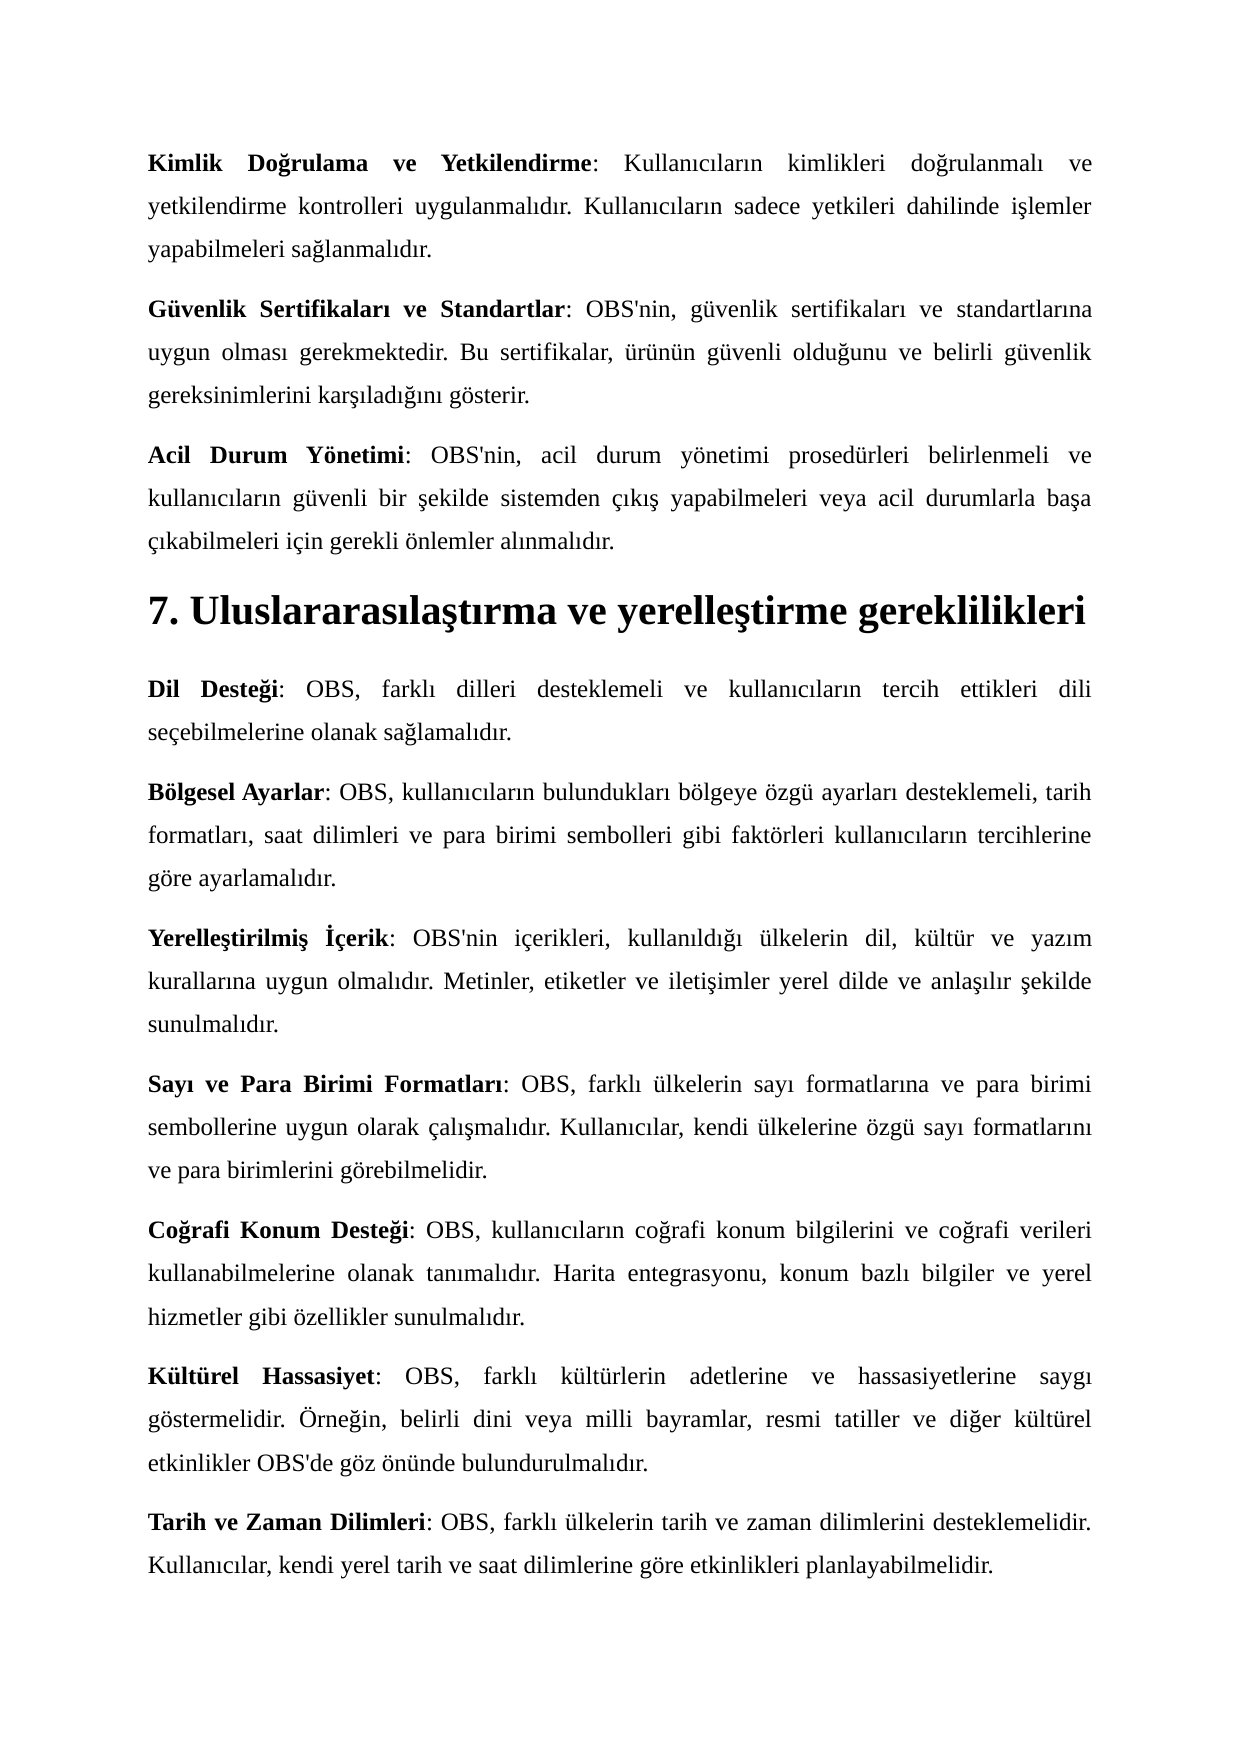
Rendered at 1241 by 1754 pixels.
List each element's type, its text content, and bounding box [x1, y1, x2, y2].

text Tarih ve Zaman Dilimleri: OBS, farklı ülkelerin tarih ve zaman dilimlerini desteklemelidir. Kullanıcılar, kendi yerel tarih ve saat dilimlerine göre etkinlikleri planlayabilmelidir. [148, 1507, 1093, 1579]
text Dil Desteği: OBS, farklı dilleri desteklemeli ve kullanıcıların tercih ettikleri dili seçebilmelerine olanak sağlamalıdır. [148, 674, 1093, 746]
text Kimlik Doğrulama ve Yetkilendirme: Kullanıcıların kimlikleri doğrulanmalı ve yetkilendirme kontrolleri uygulanmalıdır. Kullanıcıların sadece yetkileri dahilinde işlemler yapabilmeleri sağlanmalıdır. [148, 148, 1093, 263]
text 7. Uluslararasılaştırma ve yerelleştirme gereklilikleri [148, 586, 1093, 634]
text Bölgesel Ayarlar: OBS, kullanıcıların bulundukları bölgeye özgü ayarları desteklemeli, tarih formatları, saat dilimleri ve para birimi sembolleri gibi faktörleri kullanıcıların tercihlerine göre ayarlamalıdır. [148, 777, 1093, 892]
text Kültürel Hassasiyet: OBS, farklı kültürlerin adetlerine ve hassasiyetlerine saygı göstermelidir. Örneğin, belirli dini veya milli bayramlar, resmi tatiller ve diğer kültürel etkinlikler OBS'de göz önünde bulundurulmalıdır. [148, 1361, 1093, 1476]
text Acil Durum Yönetimi: OBS'nin, acil durum yönetimi prosedürleri belirlenmeli ve kullanıcıların güvenli bir şekilde sistemden çıkış yapabilmeleri veya acil durumlarla başa çıkabilmeleri için gerekli önlemler alınmalıdır. [148, 440, 1093, 555]
text Coğrafi Konum Desteği: OBS, kullanıcıların coğrafi konum bilgilerini ve coğrafi verileri kullanabilmelerine olanak tanımalıdır. Harita entegrasyonu, konum bazlı bilgiler ve yerel hizmetler gibi özellikler sunulmalıdır. [148, 1215, 1093, 1330]
text Güvenlik Sertifikaları ve Standartlar: OBS'nin, güvenlik sertifikaları ve standartlarına uygun olması gerekmektedir. Bu sertifikalar, ürünün güvenli olduğunu ve belirli güvenlik gereksinimlerini karşıladığını gösterir. [148, 294, 1093, 409]
text Yerelleştirilmiş İçerik: OBS'nin içerikleri, kullanıldığı ülkelerin dil, kültür ve yazım kurallarına uygun olmalıdır. Metinler, etiketler ve iletişimler yerel dilde ve anlaşılır şekilde sunulmalıdır. [148, 923, 1093, 1038]
text Sayı ve Para Birimi Formatları: OBS, farklı ülkelerin sayı formatlarına ve para birimi sembollerine uygun olarak çalışmalıdır. Kullanıcılar, kendi ülkelerine özgü sayı formatlarını ve para birimlerini görebilmelidir. [148, 1069, 1093, 1184]
